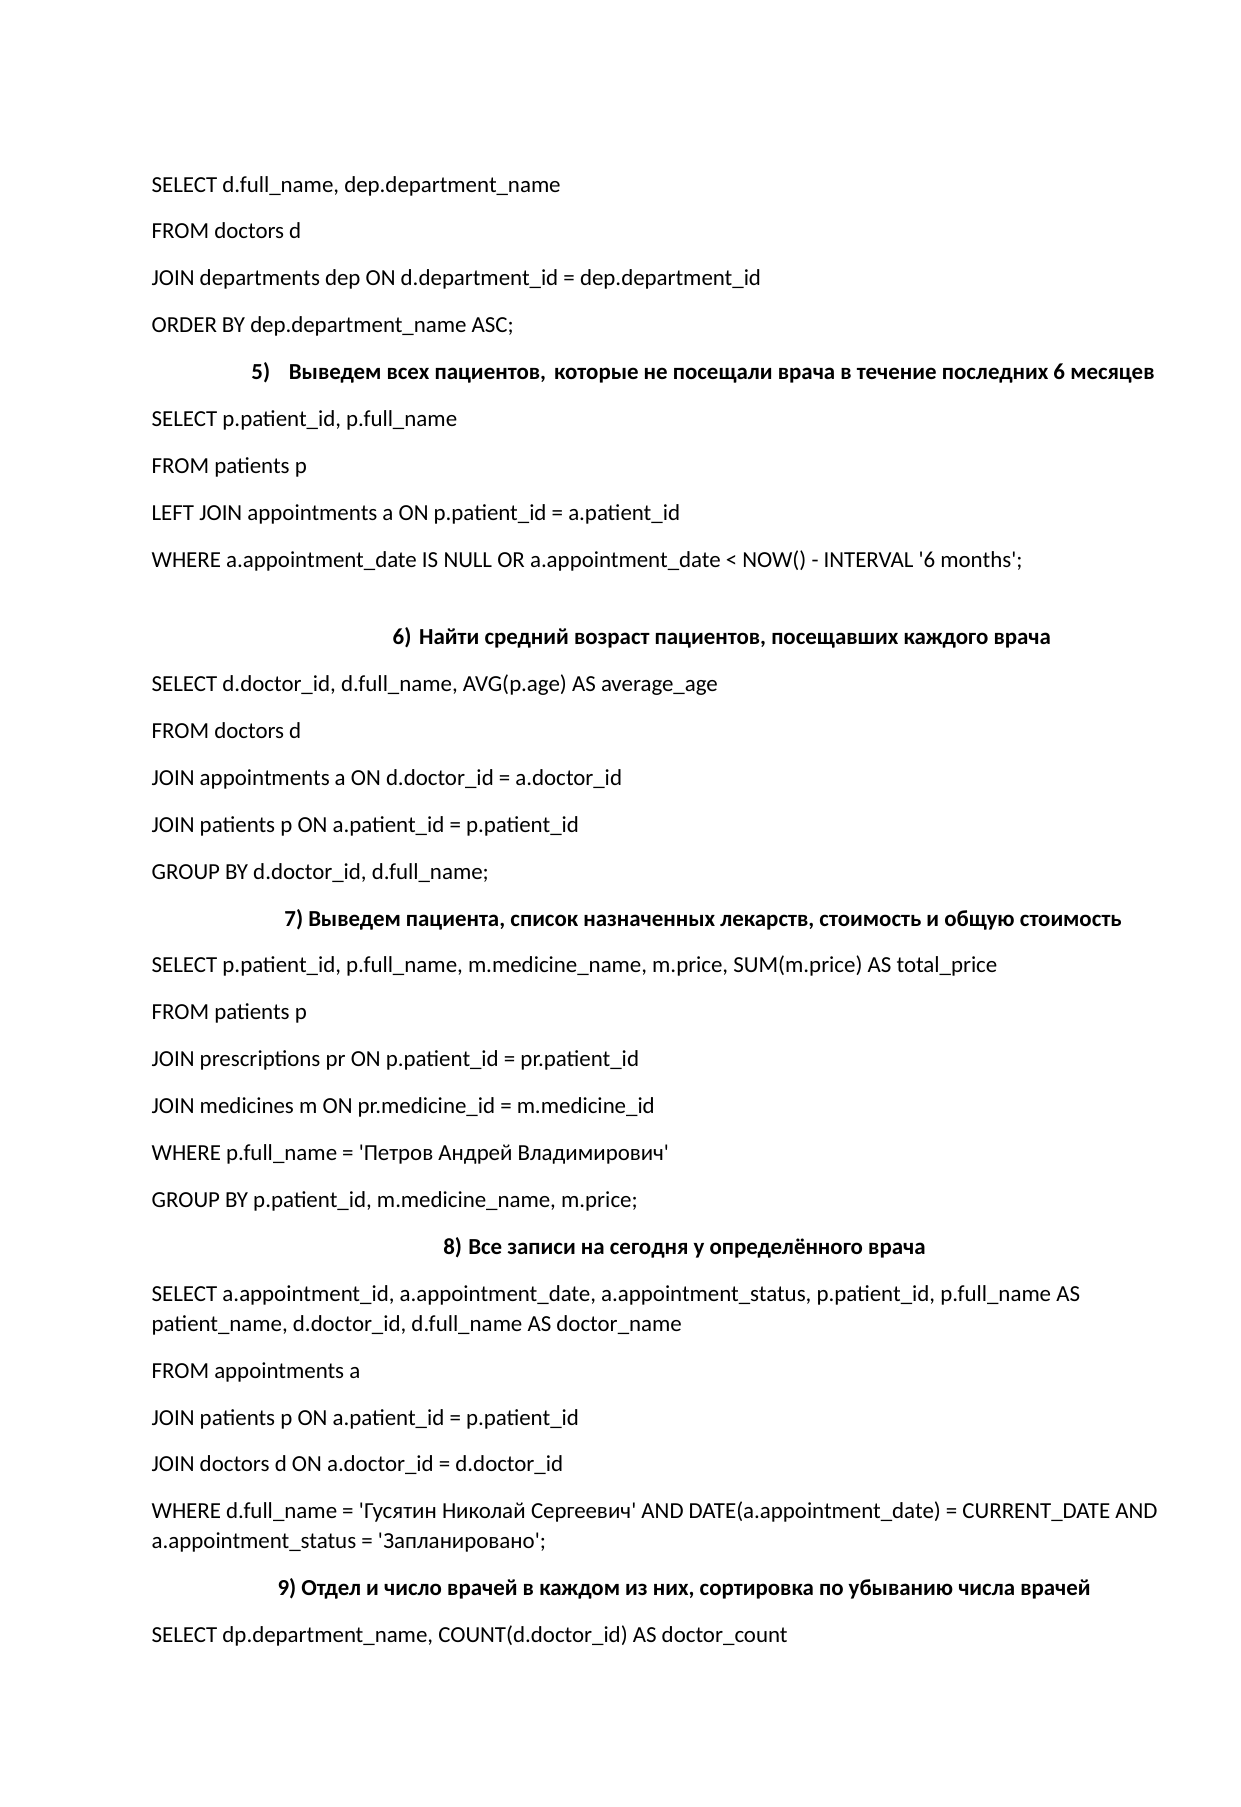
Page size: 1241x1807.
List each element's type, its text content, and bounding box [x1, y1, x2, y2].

text FROM appointments a [151, 1356, 1217, 1384]
text SELECT p.patient_id, p.full_name [151, 404, 1217, 432]
text SELECT d.full_name, dep.department_name [151, 170, 1217, 198]
text WHERE p.full_name = 'Петров Андрей Владимирович' [151, 1138, 1217, 1166]
text SELECT p.patient_id, p.full_name, m.medicine_name, m.price, SUM(m.price) AS total_price [151, 951, 1217, 978]
text SELECT a.appointment_id, a.appointment_date, a.appointment_status, p.patient_id, p.full_name AS patient_name, d.doctor_id, d.full_name AS doctor_name [151, 1279, 1217, 1337]
text SELECT d.doctor_id, d.full_name, AVG(p.age) AS average_age [151, 669, 1217, 697]
text 9) Отдел и число врачей в каждом из них, сортировка по убыванию числа врачей [151, 1573, 1217, 1601]
text GROUP BY d.doctor_id, d.full_name; [151, 857, 1217, 885]
text FROM doctors d [151, 716, 1217, 744]
text JOIN patients p ON a.patient_id = p.patient_id [151, 810, 1217, 838]
list 6) Найти средний возраст пациентов, посещавших каждого врача [226, 622, 1217, 650]
text FROM patients p [151, 451, 1217, 479]
text JOIN patients p ON a.patient_id = p.patient_id [151, 1403, 1217, 1431]
list Выведем всех пациентов, которые не посещали врача в течение последних 6 месяцев [189, 357, 1217, 385]
text JOIN medicines m ON pr.medicine_id = m.medicine_id [151, 1091, 1217, 1119]
text FROM patients p [151, 997, 1217, 1025]
text ORDER BY dep.department_name ASC; [151, 310, 1217, 338]
text JOIN departments dep ON d.department_id = dep.department_id [151, 263, 1217, 291]
text WHERE d.full_name = 'Гусятин Николай Сергеевич' AND DATE(a.appointment_date) = CURRENT_DATE AND a.appointment_status = 'Запланировано'; [151, 1496, 1217, 1554]
text FROM doctors d [151, 217, 1217, 244]
text WHERE a.appointment_date IS NULL OR a.appointment_date < NOW() - INTERVAL '6 months'; [151, 545, 1217, 573]
text JOIN appointments a ON d.doctor_id = a.doctor_id [151, 763, 1217, 791]
text GROUP BY p.patient_id, m.medicine_name, m.price; [151, 1185, 1217, 1213]
text JOIN doctors d ON a.doctor_id = d.doctor_id [151, 1449, 1217, 1477]
text JOIN prescriptions pr ON p.patient_id = pr.patient_id [151, 1044, 1217, 1072]
text 8) Все записи на сегодня у определённого врача [151, 1232, 1217, 1260]
text 7) Выведем пациента, список назначенных лекарств, стоимость и общую стоимость [189, 904, 1217, 932]
text LEFT JOIN appointments a ON p.patient_id = a.patient_id [151, 498, 1217, 526]
text SELECT dp.department_name, COUNT(d.doctor_id) AS doctor_count [151, 1620, 1217, 1648]
